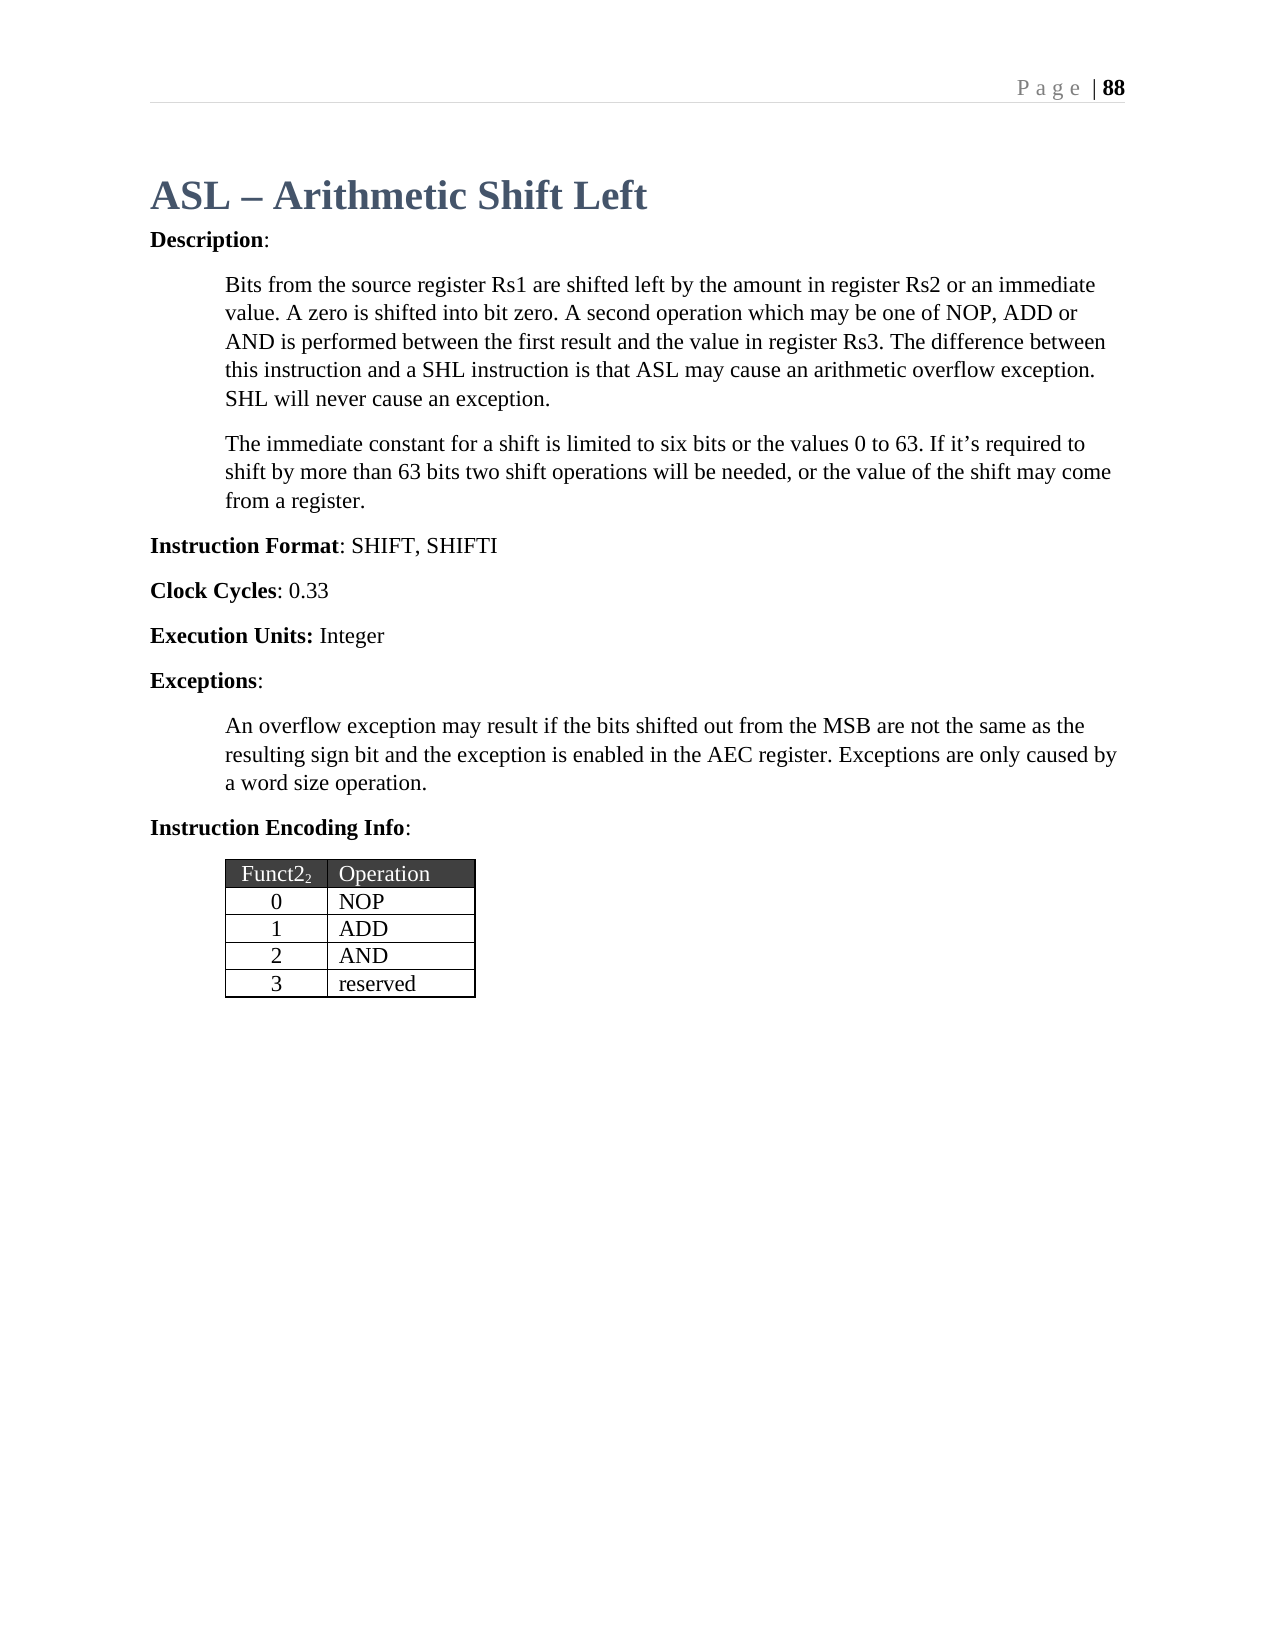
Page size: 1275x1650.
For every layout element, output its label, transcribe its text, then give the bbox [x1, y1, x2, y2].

text Execution Units: Integer [150, 622, 1125, 648]
text An overflow exception may result if the bits shifted out from the MSB are not the same as the resulting sign bit and the exception is enabled in the AEC register. Exceptions are only caused by a word size operation. [225, 712, 1125, 796]
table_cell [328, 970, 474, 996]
subtitle ASL – Arithmetic Shift Left [150, 171, 1125, 219]
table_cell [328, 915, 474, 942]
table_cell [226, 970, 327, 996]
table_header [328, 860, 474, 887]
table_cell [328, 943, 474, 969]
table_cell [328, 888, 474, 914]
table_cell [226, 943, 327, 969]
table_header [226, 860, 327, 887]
text The immediate constant for a shift is limited to six bits or the values 0 to 63. If it’s required to shift by more than 63 bits two shift operations will be needed, or the value of the shift may come from a register. [225, 430, 1125, 513]
text Instruction Encoding Info: [150, 814, 1125, 841]
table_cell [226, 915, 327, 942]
text Bits from the source register Rs1 are shifted left by the amount in register Rs2 or an immediate value. A zero is shifted into bit zero. A second operation which may be one of NOP, ADD or AND is performed between the first result and the value in register Rs3. The difference between this instruction and a SHL instruction is that ASL may cause an arithmetic overflow exception. SHL will never cause an exception. [225, 271, 1125, 411]
text Exceptions: [150, 667, 1125, 693]
text Instruction Format: SHIFT, SHIFTI [150, 532, 1125, 558]
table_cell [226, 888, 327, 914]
text Description: [150, 226, 1125, 252]
text Clock Cycles: 0.33 [150, 577, 1125, 603]
